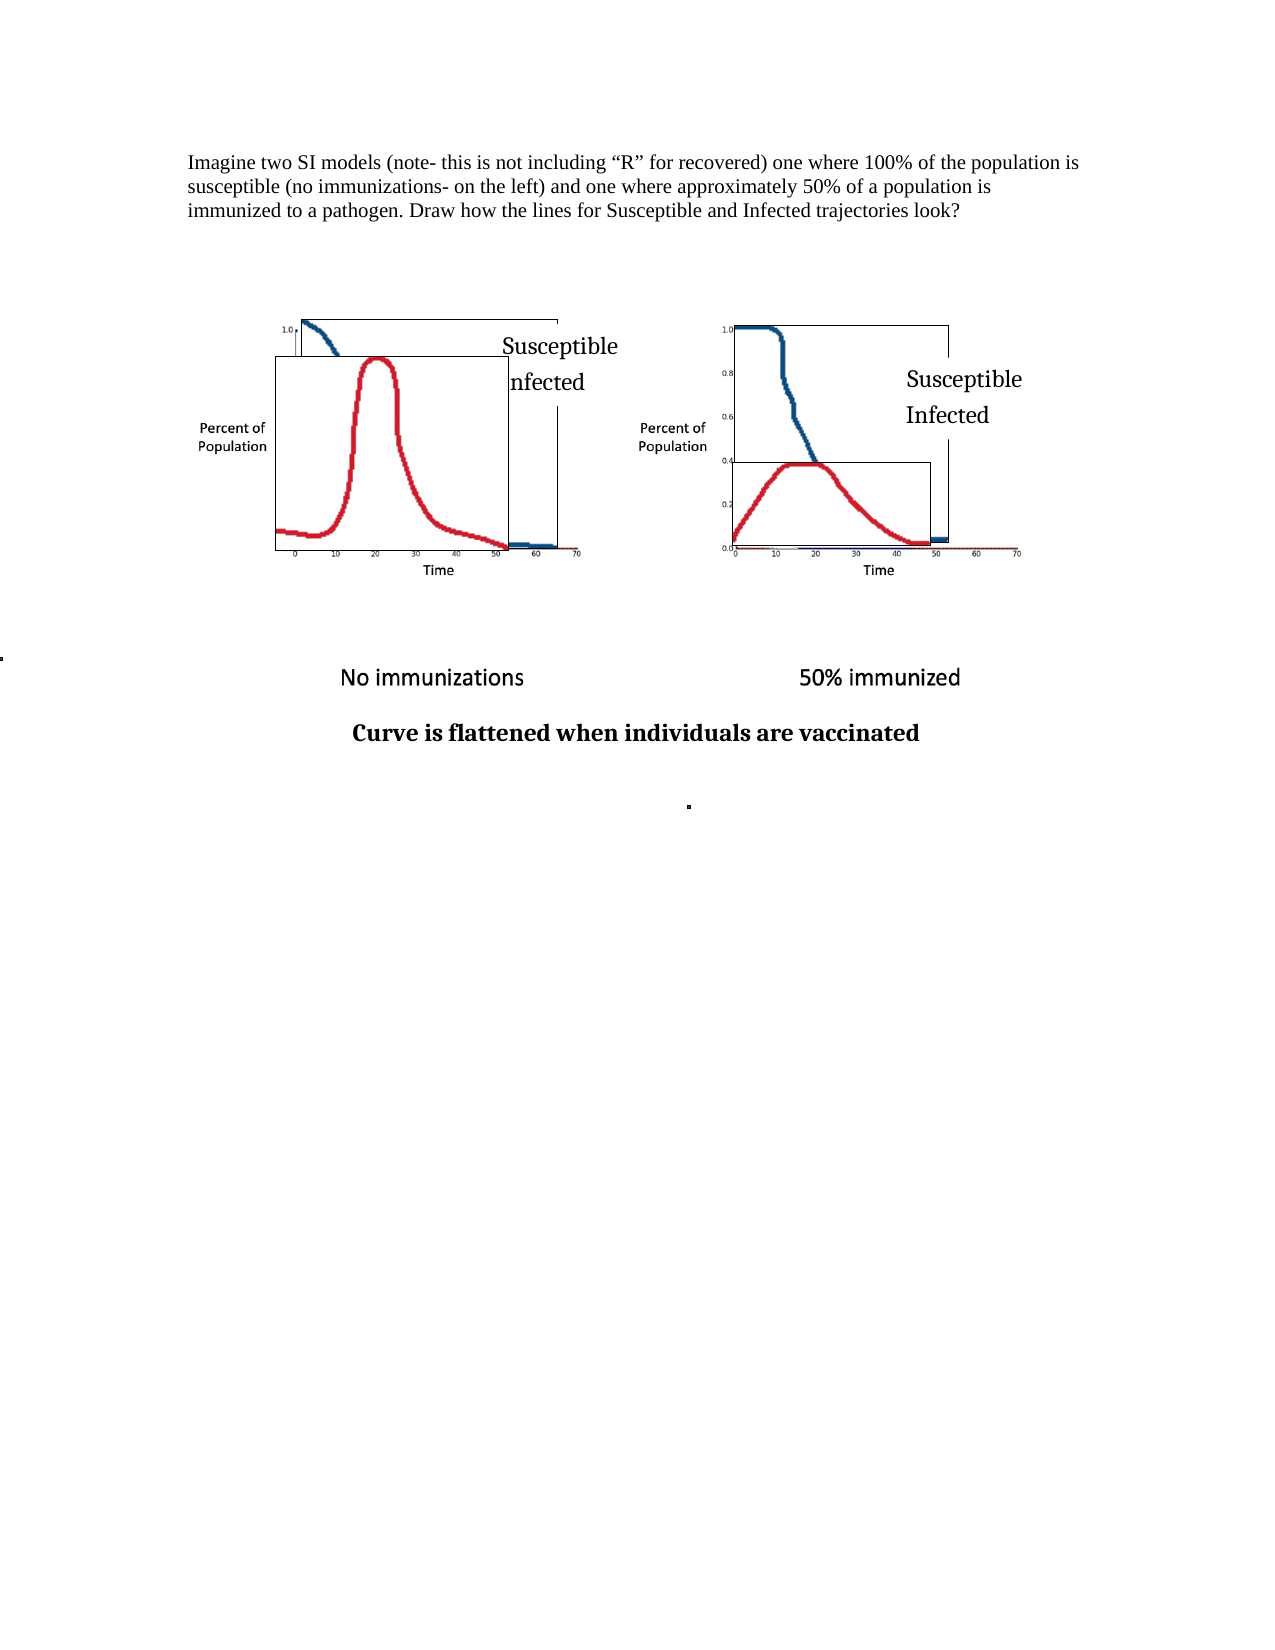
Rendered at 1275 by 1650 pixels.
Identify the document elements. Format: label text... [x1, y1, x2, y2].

text Imagine two SI models (note- this is not including “R” for recovered) one where 100% of the population is susceptible (no immunizations- on the left) and one where approximately 50% of a population is immunized to a pathogen. Draw how the lines for Susceptible and Infected trajectories look? [187, 150, 1087, 222]
picture [187, 222, 1088, 747]
